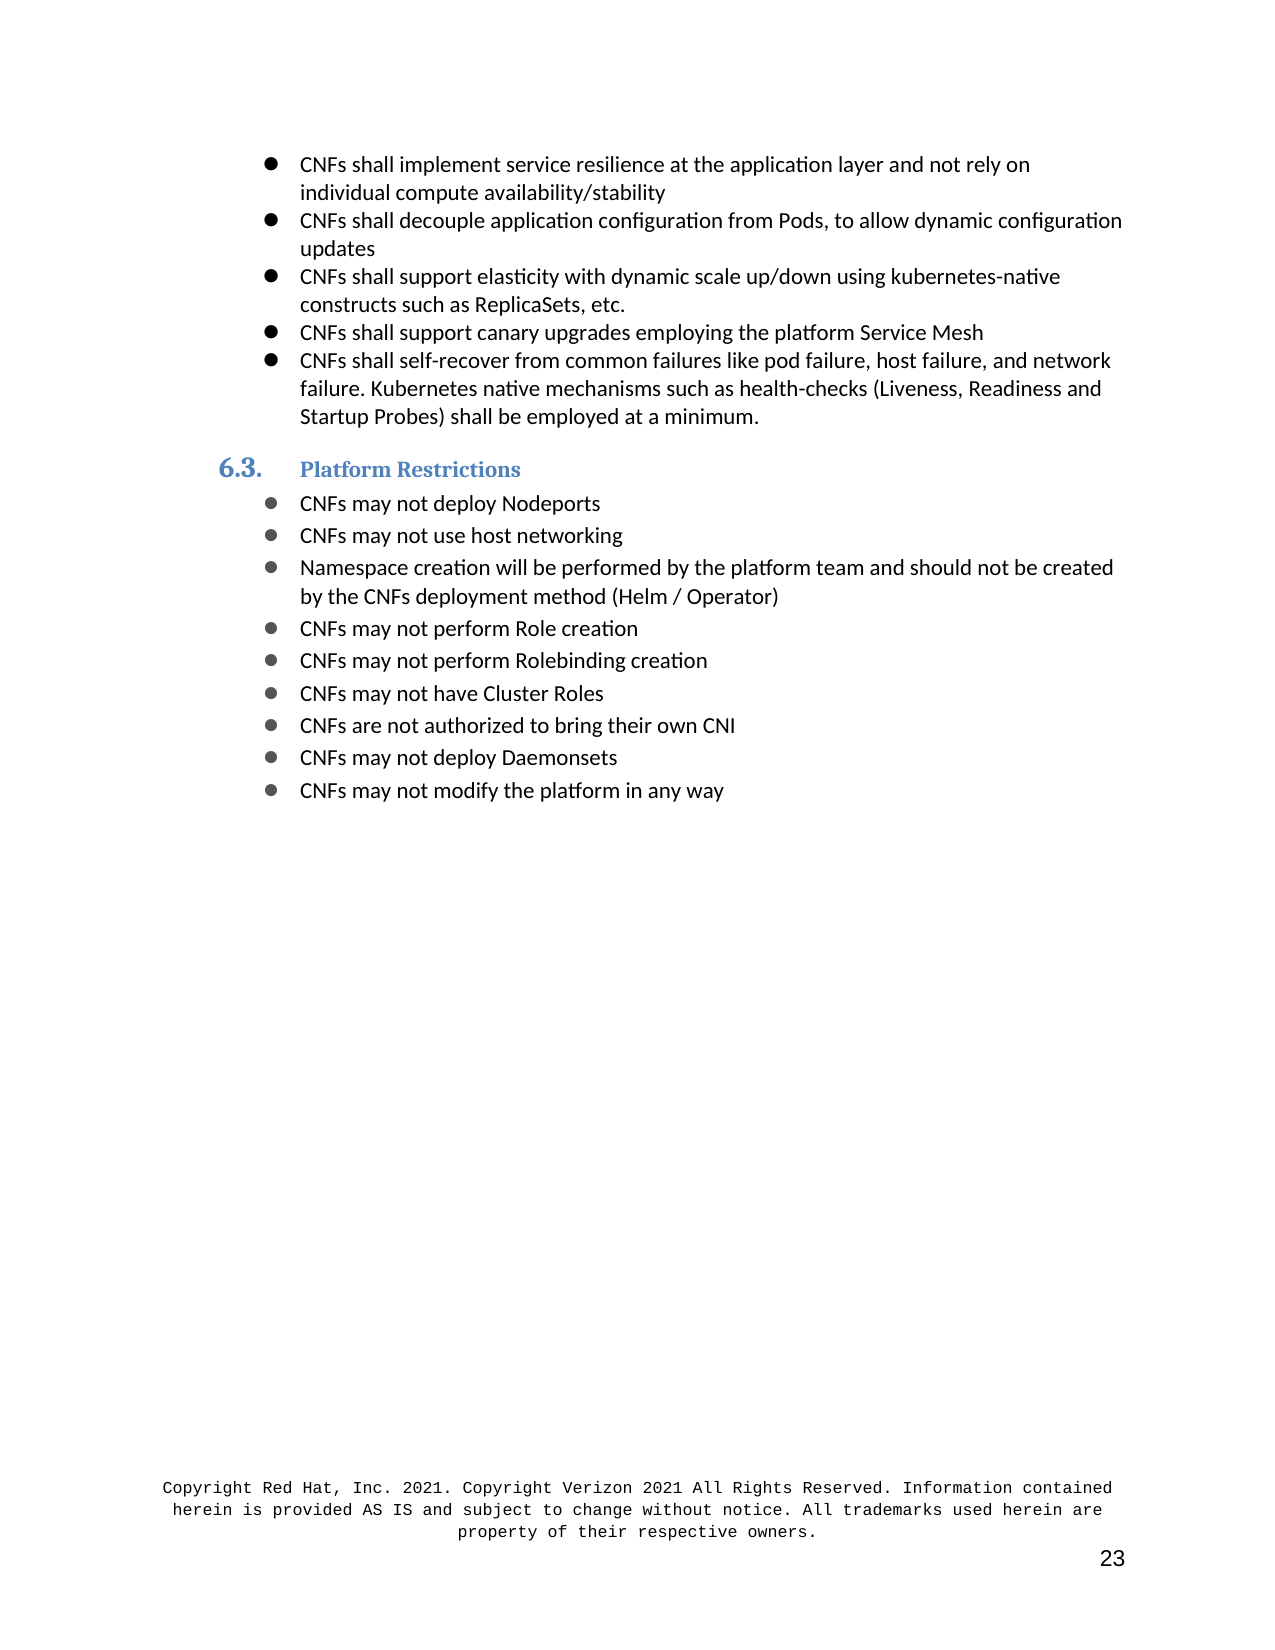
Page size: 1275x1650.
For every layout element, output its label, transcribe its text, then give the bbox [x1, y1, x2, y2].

list CNFs shall support canary upgrades employing the platform Service Mesh [262, 318, 1125, 346]
list CNFs may not perform Role creation [262, 610, 1125, 642]
list CNFs shall self-recover from common failures like pod failure, host failure, and network failure. Kubernetes native mechanisms such as health-checks (Liveness, Readiness and Startup Probes) shall be employed at a minimum. [262, 346, 1125, 430]
subtitle Platform Restrictions [262, 451, 1125, 484]
list CNFs shall support elasticity with dynamic scale up/down using kubernetes-native constructs such as ReplicaSets, etc. [262, 262, 1125, 318]
list CNFs may not deploy Nodeports [262, 484, 1125, 517]
list CNFs may not use host networking [262, 517, 1125, 549]
list CNFs shall implement service resilience at the application layer and not rely on individual compute availability/stability [262, 150, 1125, 206]
list Namespace creation will be performed by the platform team and should not be created by the CNFs deployment method (Helm / Operator) [262, 549, 1125, 610]
list CNFs shall decouple application configuration from Pods, to allow dynamic configuration updates [262, 206, 1125, 262]
list CNFs may not have Cluster Roles [262, 674, 1125, 707]
list CNFs are not authorized to bring their own CNI [262, 707, 1125, 739]
list CNFs may not perform Rolebinding creation [262, 642, 1125, 674]
list CNFs may not deploy Daemonsets [262, 739, 1125, 772]
list CNFs may not modify the platform in any way [262, 772, 1125, 804]
